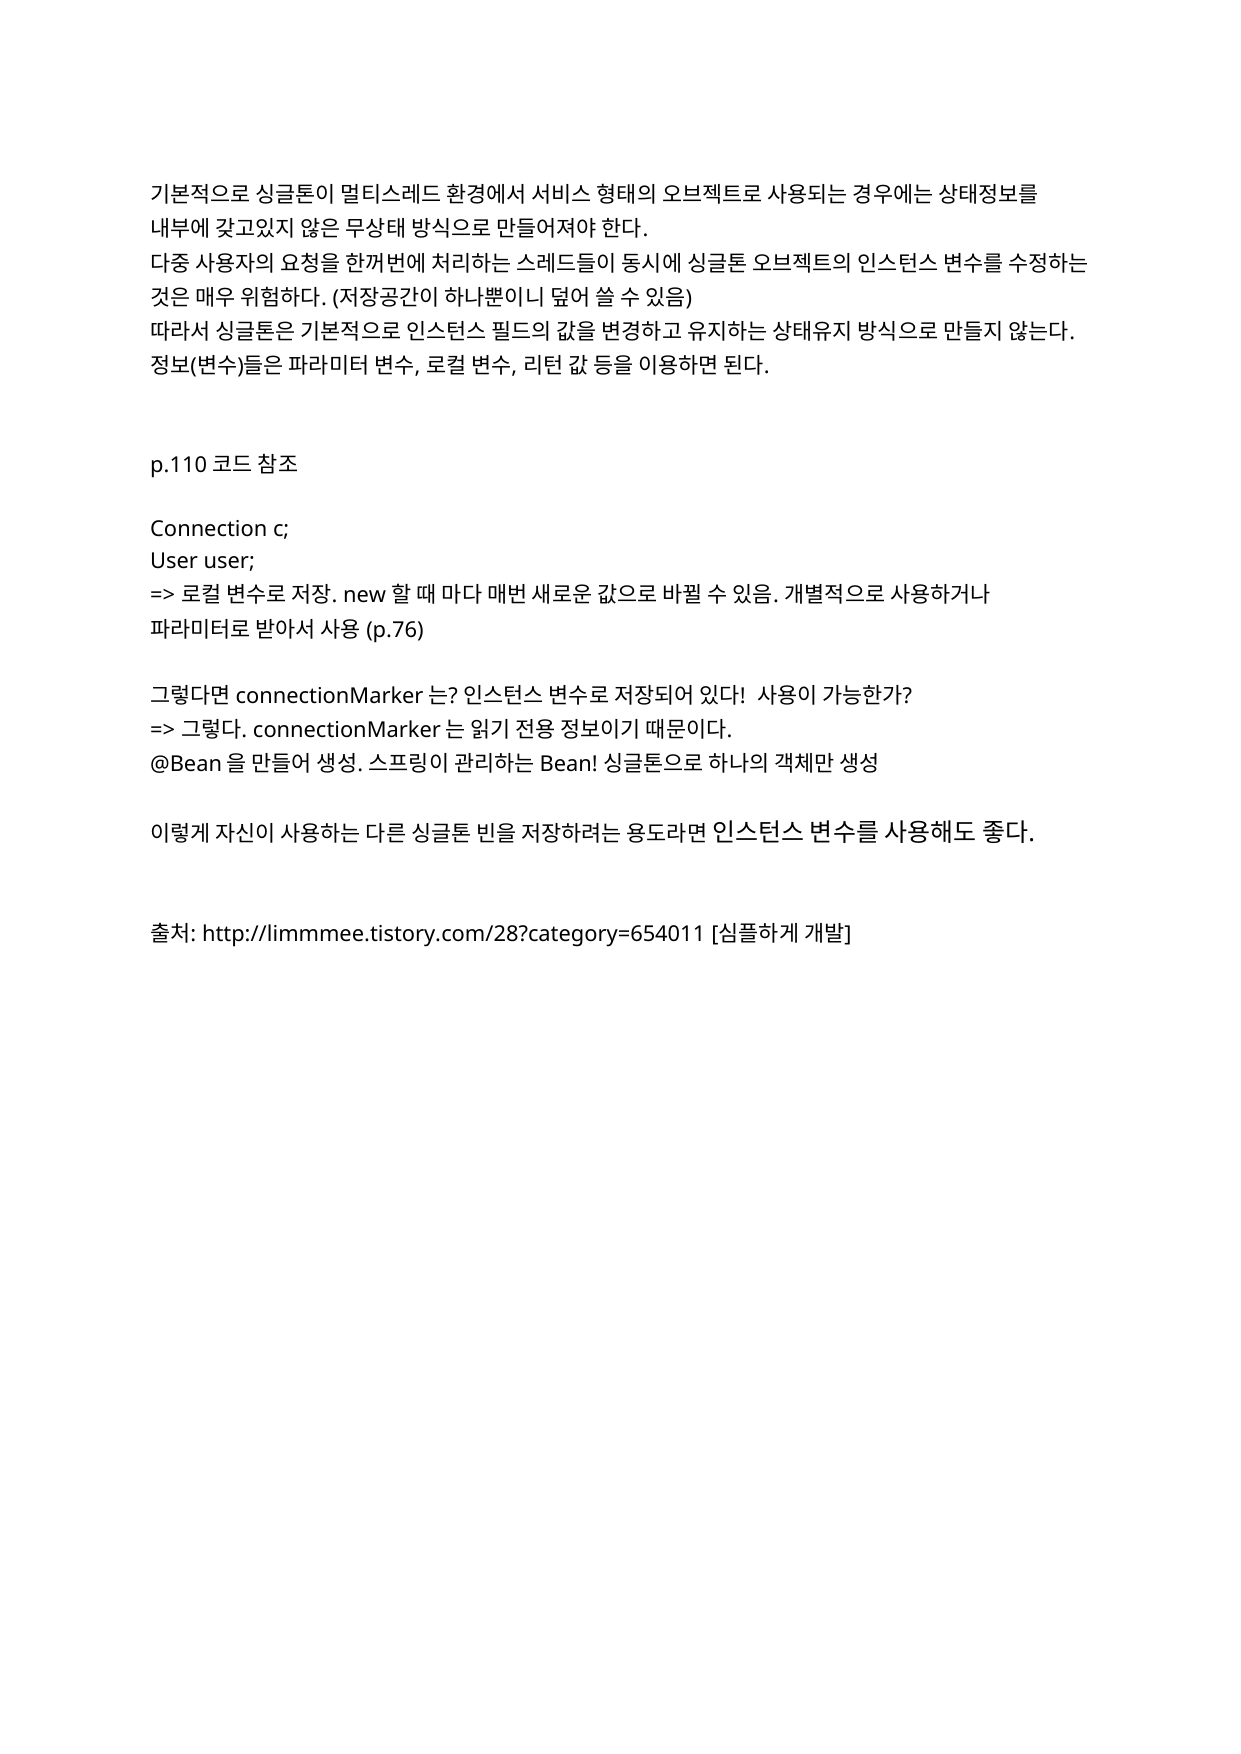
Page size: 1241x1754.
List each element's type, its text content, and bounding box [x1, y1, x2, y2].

list Connection c; [150, 513, 1090, 543]
list 다중 사용자의 요청을 한꺼번에 처리하는 스레드들이 동시에 싱글톤 오브젝트의 인스턴스 변수를 수정하는 것은 매우 위험하다. (저장공간이 하나뿐이니 덮어 쓸 수 있음) [150, 246, 1090, 312]
list @Bean을 만들어 생성. 스프링이 관리하는 Bean! 싱글톤으로 하나의 객체만 생성 [150, 746, 1090, 778]
list => 로컬 변수로 저장. new 할 때 마다 매번 새로운 값으로 바뀔 수 있음. 개별적으로 사용하거나 파라미터로 받아서 사용 (p.76) [150, 577, 1090, 643]
list User user; [150, 545, 1090, 575]
list 정보(변수)들은 파라미터 변수, 로컬 변수, 리턴 값 등을 이용하면 된다. [150, 348, 1090, 380]
list 그렇다면 connectionMarker는? 인스턴스 변수로 저장되어 있다! 사용이 가능한가? [150, 678, 1090, 710]
list 출처: http://limmmee.tistory.com/28?category=654011 [심플하게 개발] [150, 852, 1090, 948]
list => 그렇다. connectionMarker는 읽기 전용 정보이기 때문이다. [150, 712, 1090, 744]
list p.110 코드 참조 [150, 447, 1090, 478]
list 이렇게 자신이 사용하는 다른 싱글톤 빈을 저장하려는 용도라면 인스턴스 변수를 사용해도 좋다. [150, 813, 712, 849]
list 기본적으로 싱글톤이 멀티스레드 환경에서 서비스 형태의 오브젝트로 사용되는 경우에는 상태정보를 내부에 갖고있지 않은 무상태 방식으로 만들어져야 한다. [150, 177, 1090, 243]
list 따라서 싱글톤은 기본적으로 인스턴스 필드의 값을 변경하고 유지하는 상태유지 방식으로 만들지 않는다. [150, 314, 1090, 346]
